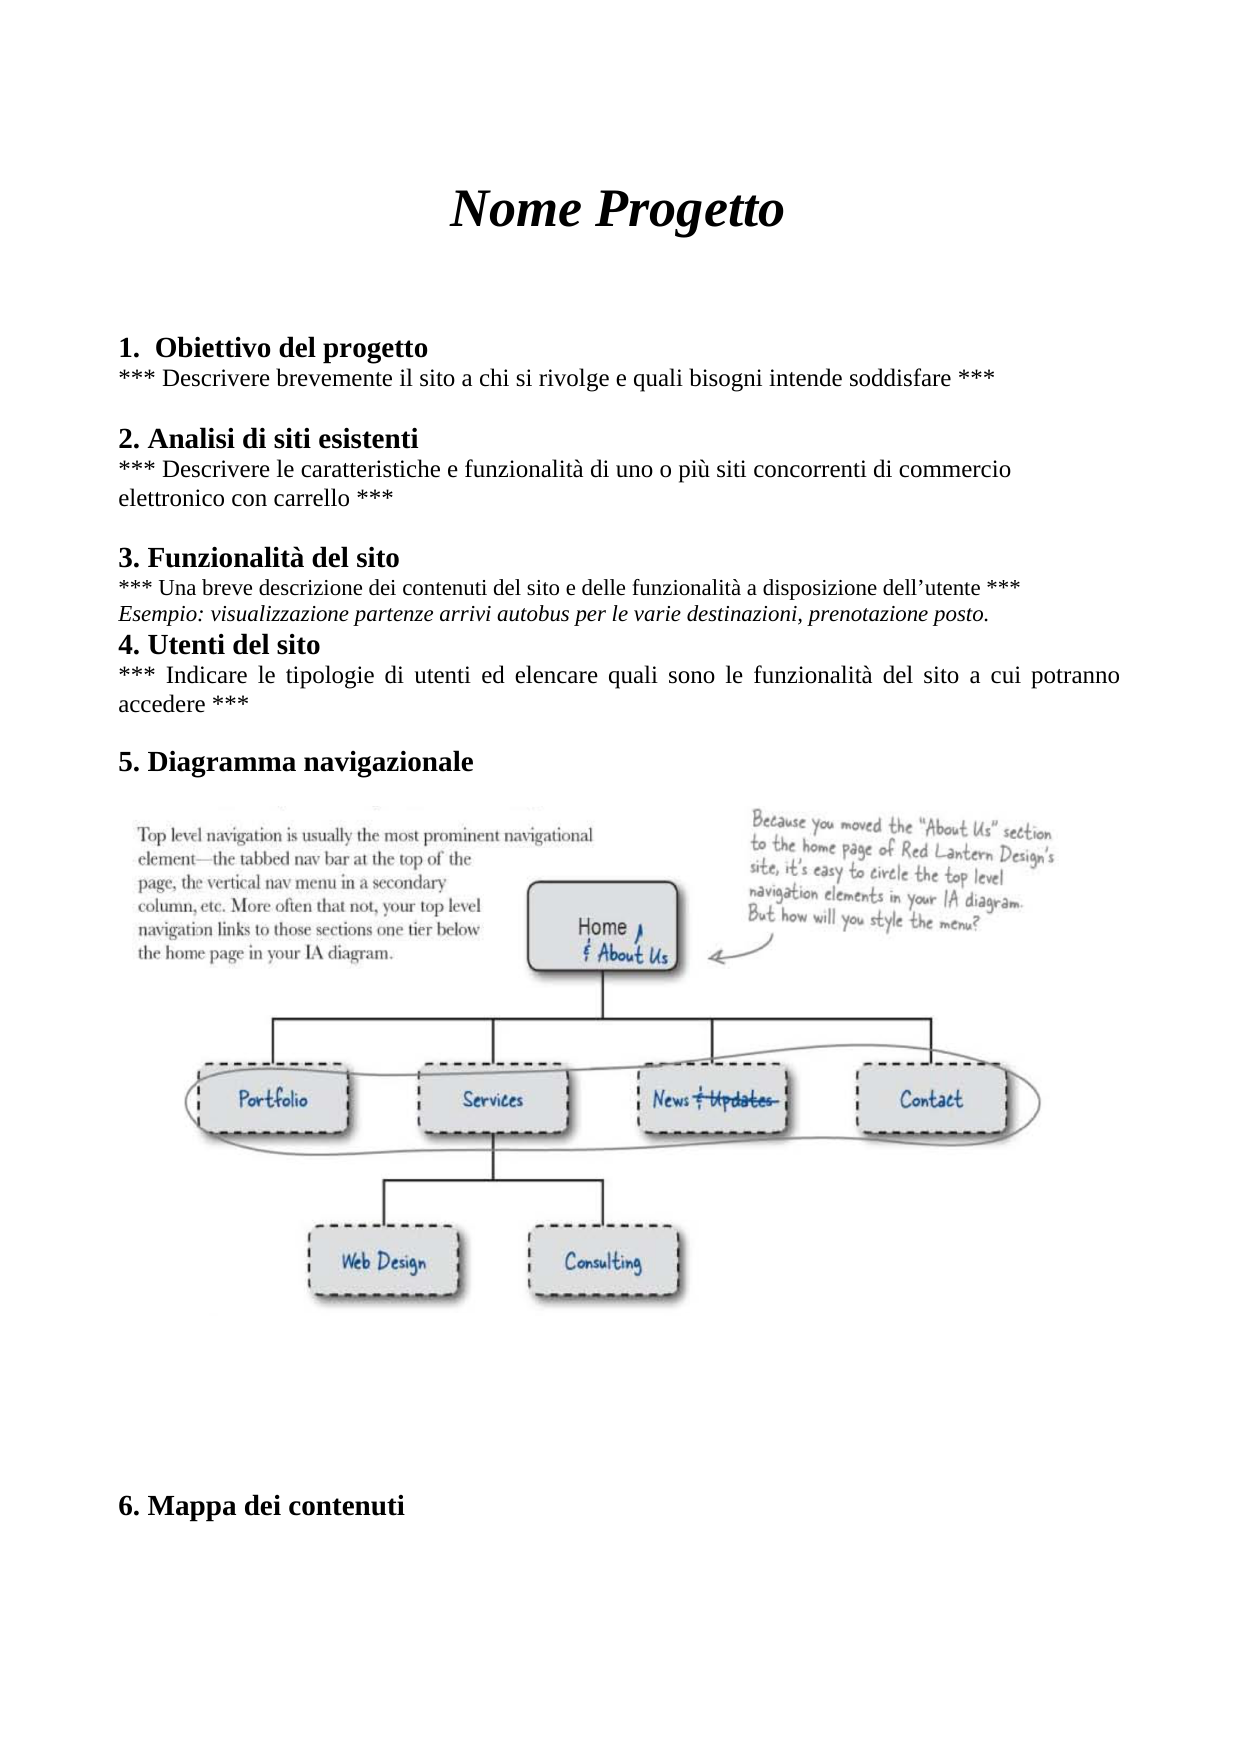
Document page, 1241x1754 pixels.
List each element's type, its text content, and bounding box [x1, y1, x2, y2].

text *** Descrivere le caratteristiche e funzionalità di uno o più siti concorrenti di commercio elettronico con carrello *** [118, 454, 1122, 512]
subtitle 3. Funzionalità del sito [118, 541, 1122, 574]
subtitle 5. Diagramma navigazionale [118, 744, 1122, 778]
subtitle 4. Utenti del sito [118, 627, 1122, 660]
subtitle 2. Analisi di siti esistenti [118, 421, 1122, 454]
text *** Descrivere brevemente il sito a chi si rivolge e quali bisogni intende soddisfare *** [118, 363, 1122, 392]
text Esempio: visualizzazione partenze arrivi autobus per le varie destinazioni, prenotazione posto. [118, 600, 1122, 627]
subtitle 6. Mappa dei contenuti [118, 1488, 1122, 1522]
text *** Una breve descrizione dei contenuti del sito e delle funzionalità a disposizione dell’utente *** [118, 574, 1122, 600]
subtitle 1. Obiettivo del progetto [118, 330, 1122, 363]
title Nome Progetto [118, 176, 1122, 239]
picture [118, 806, 1122, 1316]
text *** Indicare le tipologie di utenti ed elencare quali sono le funzionalità del sito a cui potranno accedere *** [118, 660, 1122, 718]
